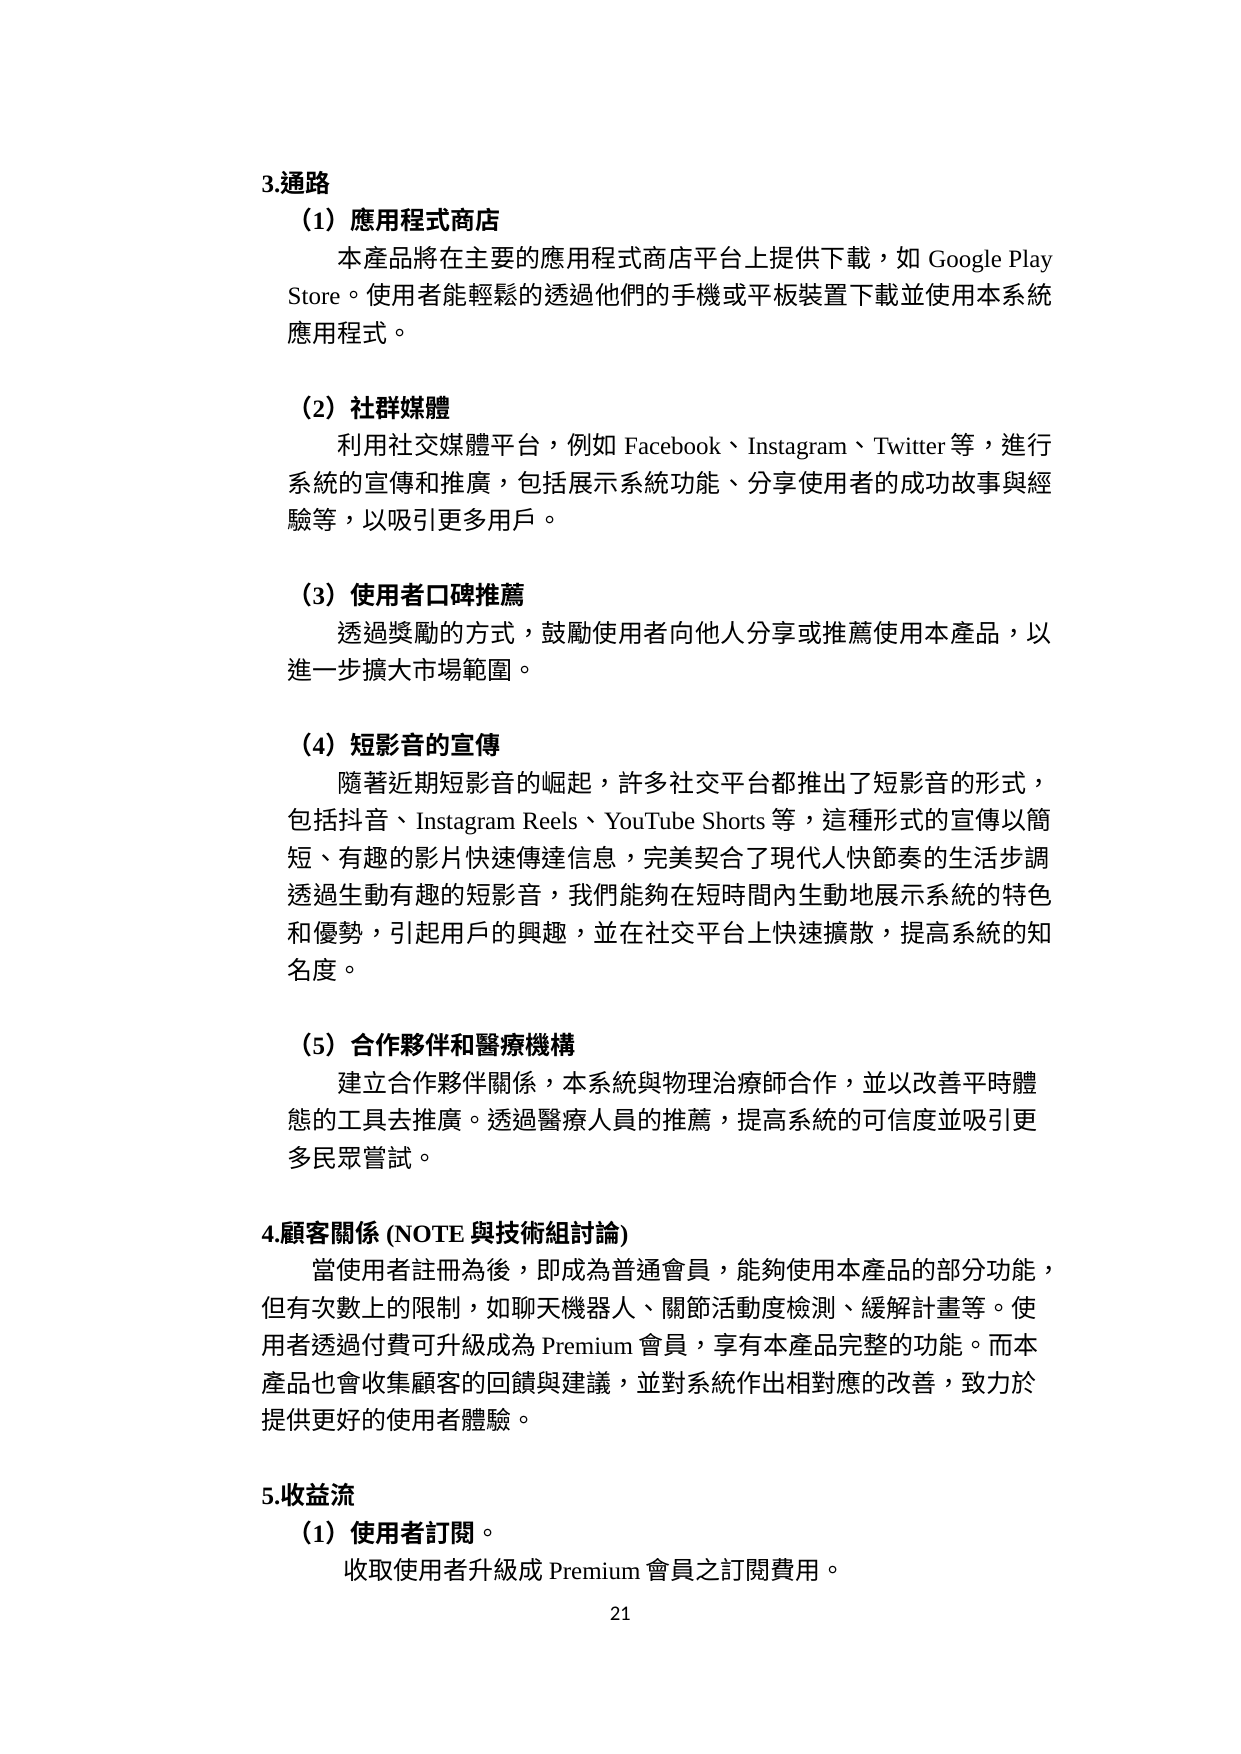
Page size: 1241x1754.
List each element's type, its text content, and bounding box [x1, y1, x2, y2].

text 4.顧客關係 (NOTE與技術組討論) [187, 1212, 1053, 1250]
text （1）應用程式商店 [237, 200, 1053, 237]
text 隨著近期短影音的崛起，許多社交平台都推出了短影音的形式，包括抖音、Instagram Reels、YouTube Shorts等，這種形式的宣傳以簡短、有趣的影片快速傳達信息，完美契合了現代人快節奏的生活步調。透過生動有趣的短影音，我們能夠在短時間內生動地展示系統的特色和優勢，引起用戶的興趣，並在社交平台上快速擴散，提高系統的知名度。 [287, 762, 1053, 987]
text 收取使用者升級成Premium會員之訂閱費用。 [237, 1550, 1053, 1587]
text （3）使用者口碑推薦 [237, 575, 1053, 612]
text （4）短影音的宣傳 [237, 725, 1053, 762]
text 透過獎勵的方式，鼓勵使用者向他人分享或推薦使用本產品，以進一步擴大市場範圍。 [287, 612, 1053, 687]
text 本產品將在主要的應用程式商店平台上提供下載，如Google Play Store。使用者能輕鬆的透過他們的手機或平板裝置下載並使用本系統應用程式。 [287, 237, 1053, 350]
text 3.通路 [187, 162, 1053, 200]
text 當使用者註冊為後，即成為普通會員，能夠使用本產品的部分功能，但有次數上的限制，如聊天機器人、關節活動度檢測、緩解計畫等。使用者透過付費可升級成為Premium會員，享有本產品完整的功能。而本產品也會收集顧客的回饋與建議，並對系統作出相對應的改善，致力於提供更好的使用者體驗。 [261, 1250, 1053, 1437]
text 建立合作夥伴關係，本系統與物理治療師合作，並以改善平時體態的工具去推廣。透過醫療人員的推薦，提高系統的可信度並吸引更多民眾嘗試。 [287, 1062, 1053, 1175]
text （2）社群媒體 [237, 387, 1053, 425]
text （1）使用者訂閱。 [237, 1512, 1053, 1550]
text 5.收益流 [187, 1475, 1053, 1512]
text 利用社交媒體平台，例如Facebook、Instagram、Twitter等，進行系統的宣傳和推廣，包括展示系統功能、分享使用者的成功故事與經驗等，以吸引更多用戶。 [287, 425, 1053, 537]
text （5）合作夥伴和醫療機構 [237, 1025, 1053, 1062]
